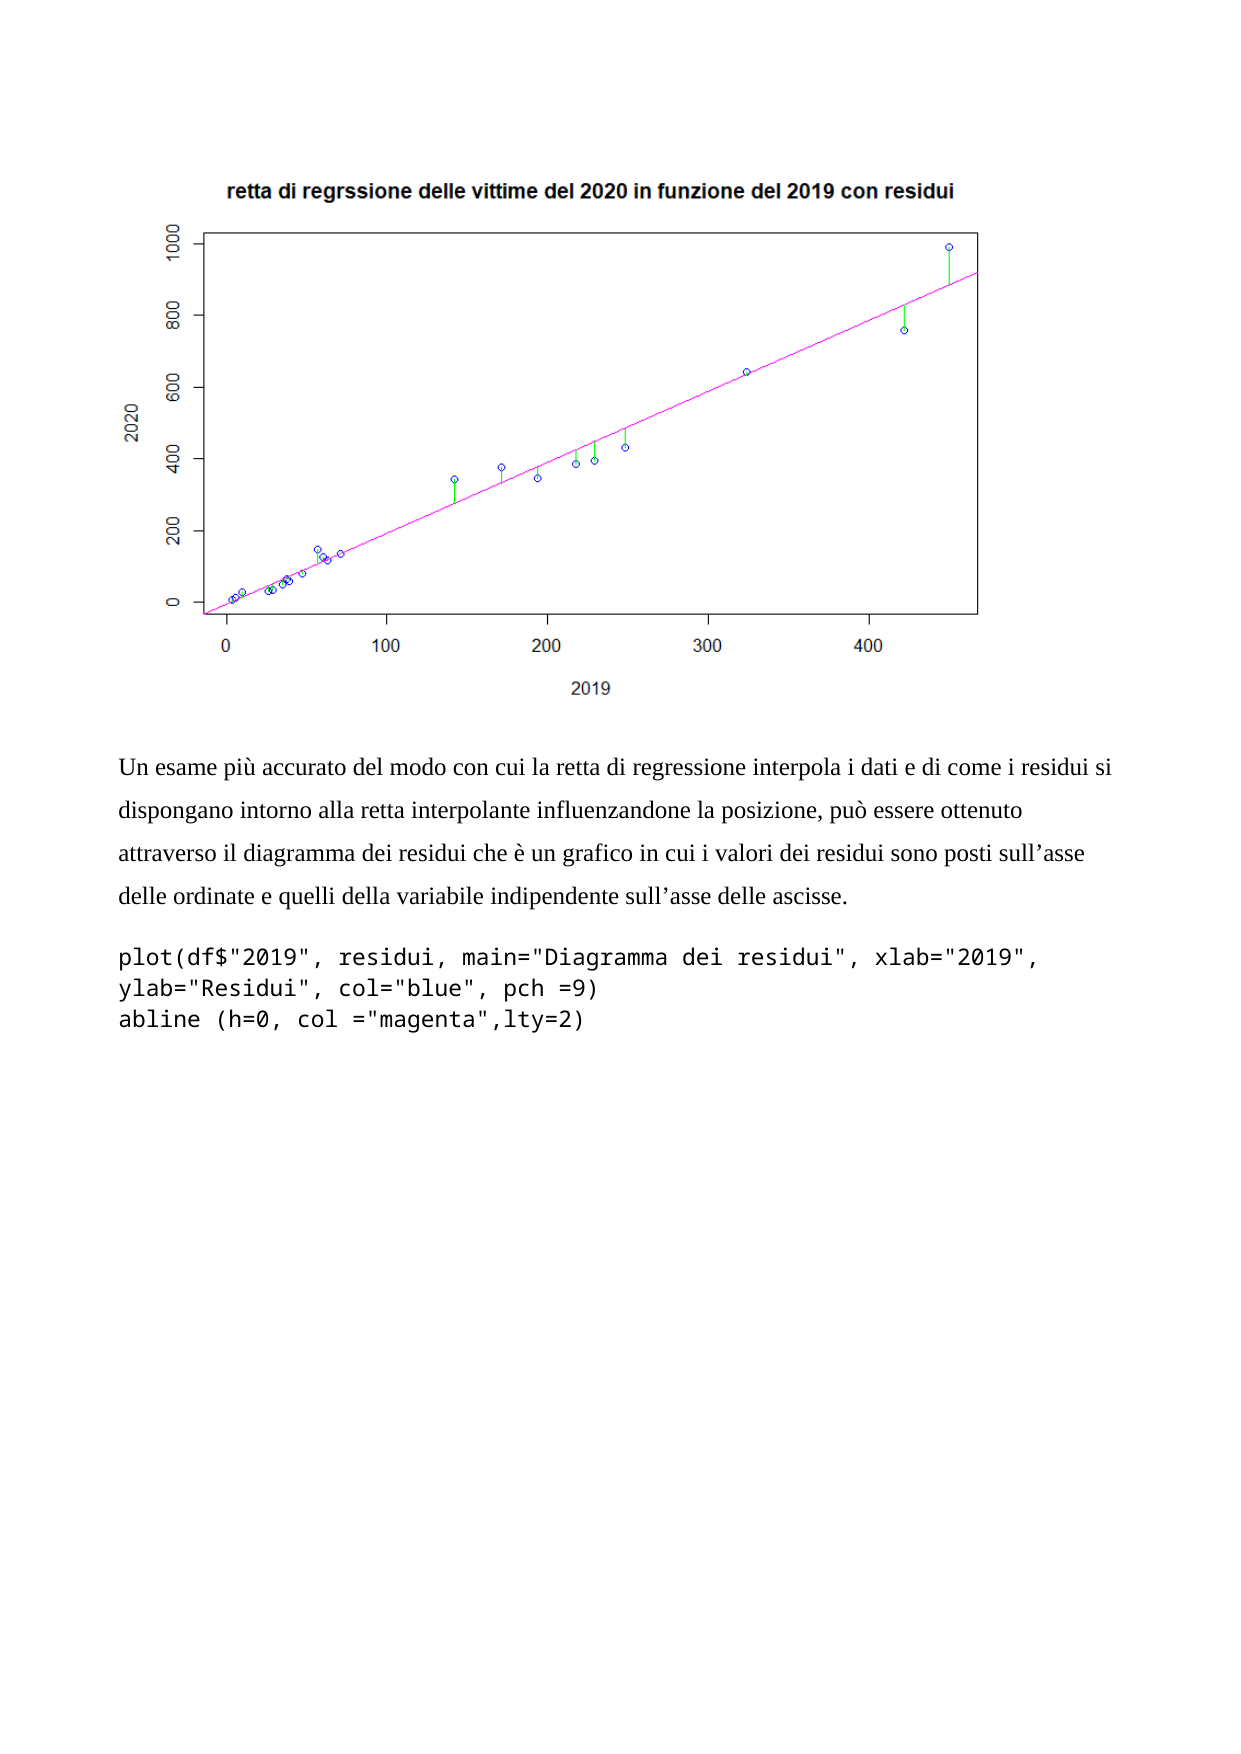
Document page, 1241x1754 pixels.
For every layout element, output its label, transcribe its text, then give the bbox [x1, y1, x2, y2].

text Un esame più accurato del modo con cui la retta di regressione interpola i dati e di come i residui si dispongano intorno alla retta interpolante influenzandone la posizione, può essere ottenuto attraverso il diagramma dei residui che è un grafico in cui i valori dei residui sono posti sull’asse delle ordinate e quelli della variabile indipendente sull’asse delle ascisse. [118, 752, 1122, 910]
text abline (h=0, col ="magenta",lty=2) [118, 1003, 1122, 1035]
text plot(df$"2019", residui, main="Diagramma dei residui", xlab="2019", ylab="Residui", col="blue", pch =9) [118, 941, 1122, 1003]
picture [118, 147, 1022, 721]
